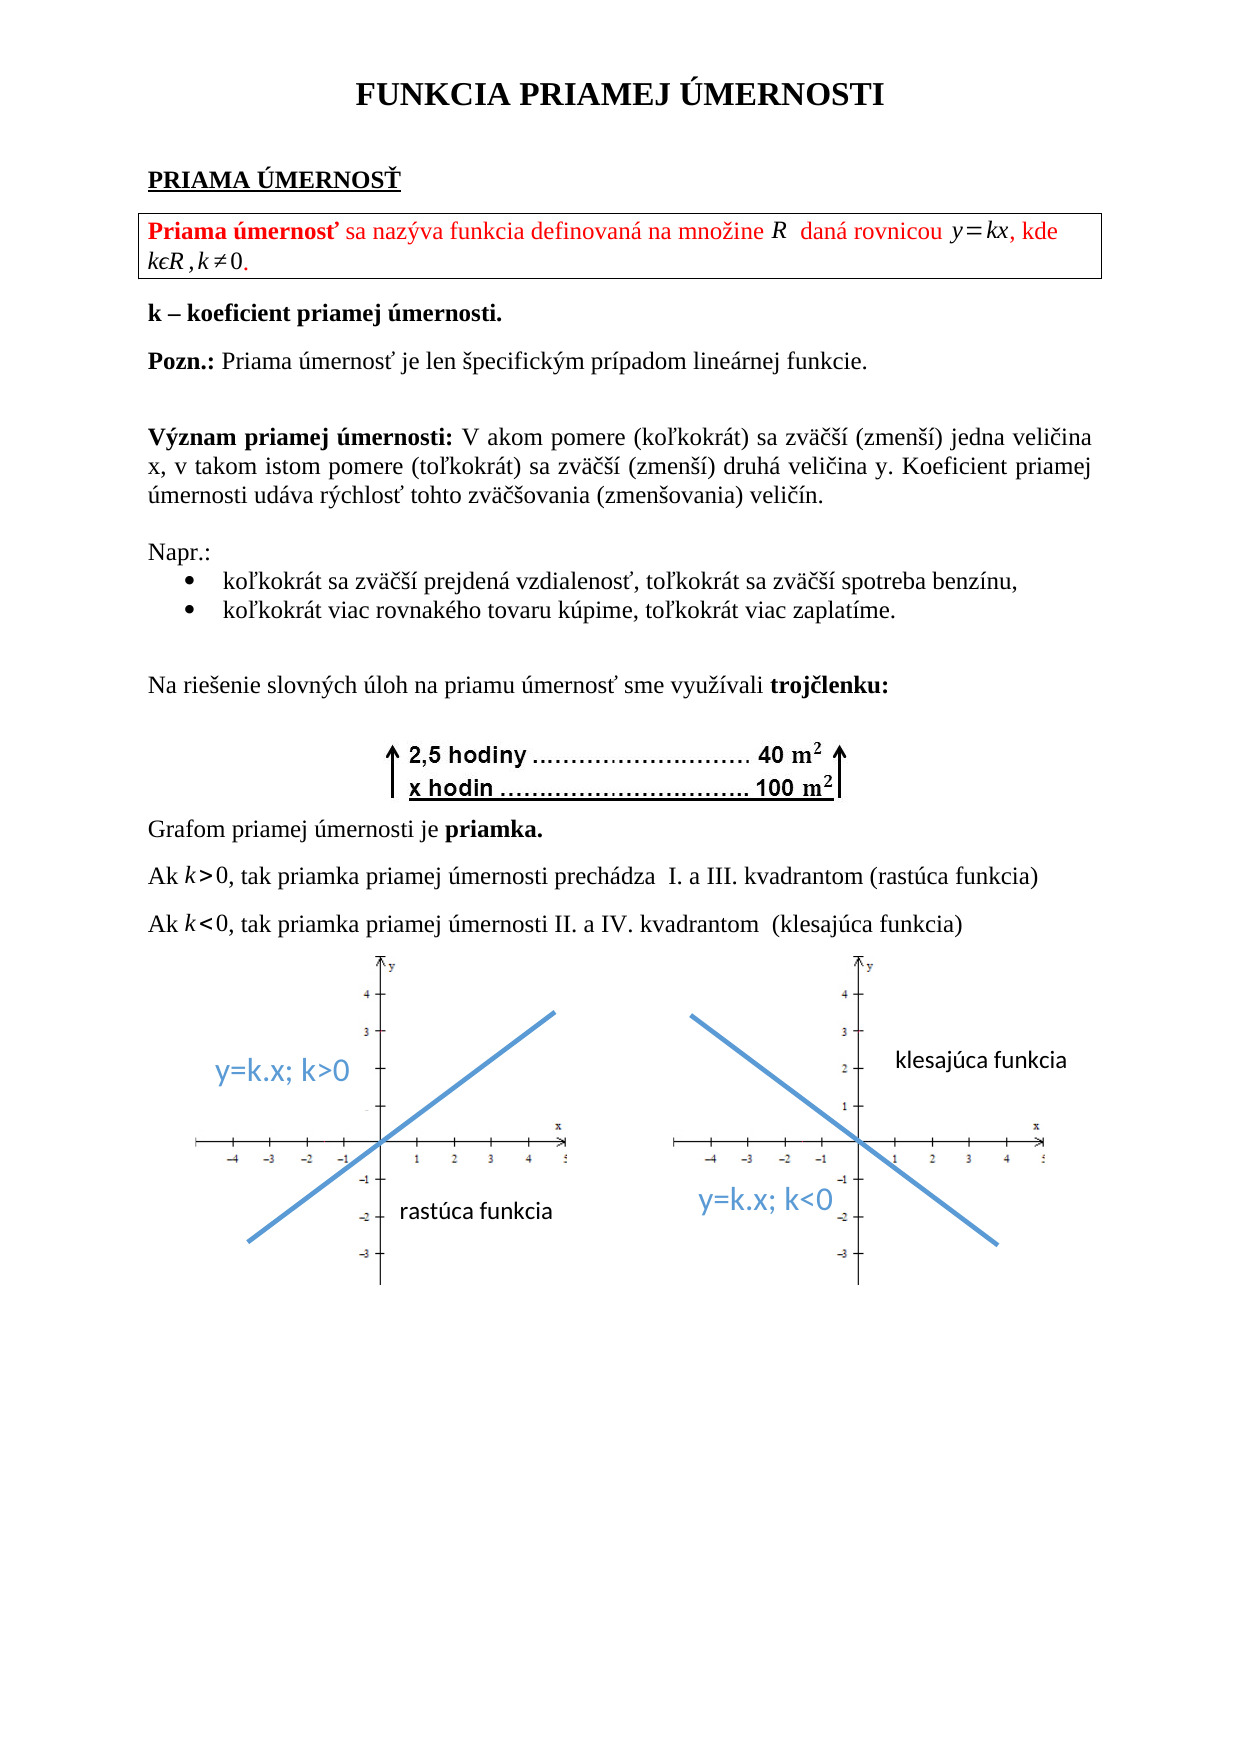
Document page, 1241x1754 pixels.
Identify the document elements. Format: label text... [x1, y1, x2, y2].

text k – koeficient priamej úmernosti. [148, 298, 1092, 327]
picture [195, 956, 567, 1285]
text Pozn.: Priama úmernosť je len špecifickým prípadom lineárnej funkcie. [148, 346, 1092, 375]
text Na riešenie slovných úloh na priamu úmernosť sme využívali trojčlenku: [148, 671, 1092, 699]
text Ak , tak priamka priamej úmernosti II. a IV. kvadrantom (klesajúca funkcia) [148, 909, 1092, 938]
picture [673, 956, 1045, 1285]
picture [359, 729, 869, 810]
text Napr.: [148, 537, 1092, 566]
list koľkokrát viac rovnakého tovaru kúpime, toľkokrát viac zaplatíme. [185, 595, 1092, 624]
list koľkokrát sa zväčší prejdená vzdialenosť, toľkokrát sa zväčší spotreba benzínu, [185, 566, 1092, 595]
text Význam priamej úmernosti: V akom pomere (koľkokrát) sa zväčší (zmenší) jedna veličina x, v takom istom pomere (toľkokrát) sa zväčší (zmenší) druhá veličina y. Koeficient priamej úmernosti udáva rýchlosť tohto zväčšovania (zmenšovania) veličín. [148, 422, 1092, 509]
text PRIAMA ÚMERNOSŤ [148, 165, 1092, 194]
text Priama úmernosť sa nazýva funkcia definovaná na množine daná rovnicou , kde . [139, 214, 1101, 278]
text Grafom priamej úmernosti je priamka. [148, 814, 1092, 842]
text Ak , tak priamka priamej úmernosti prechádza I. a III. kvadrantom (rastúca funkcia) [148, 861, 1092, 890]
